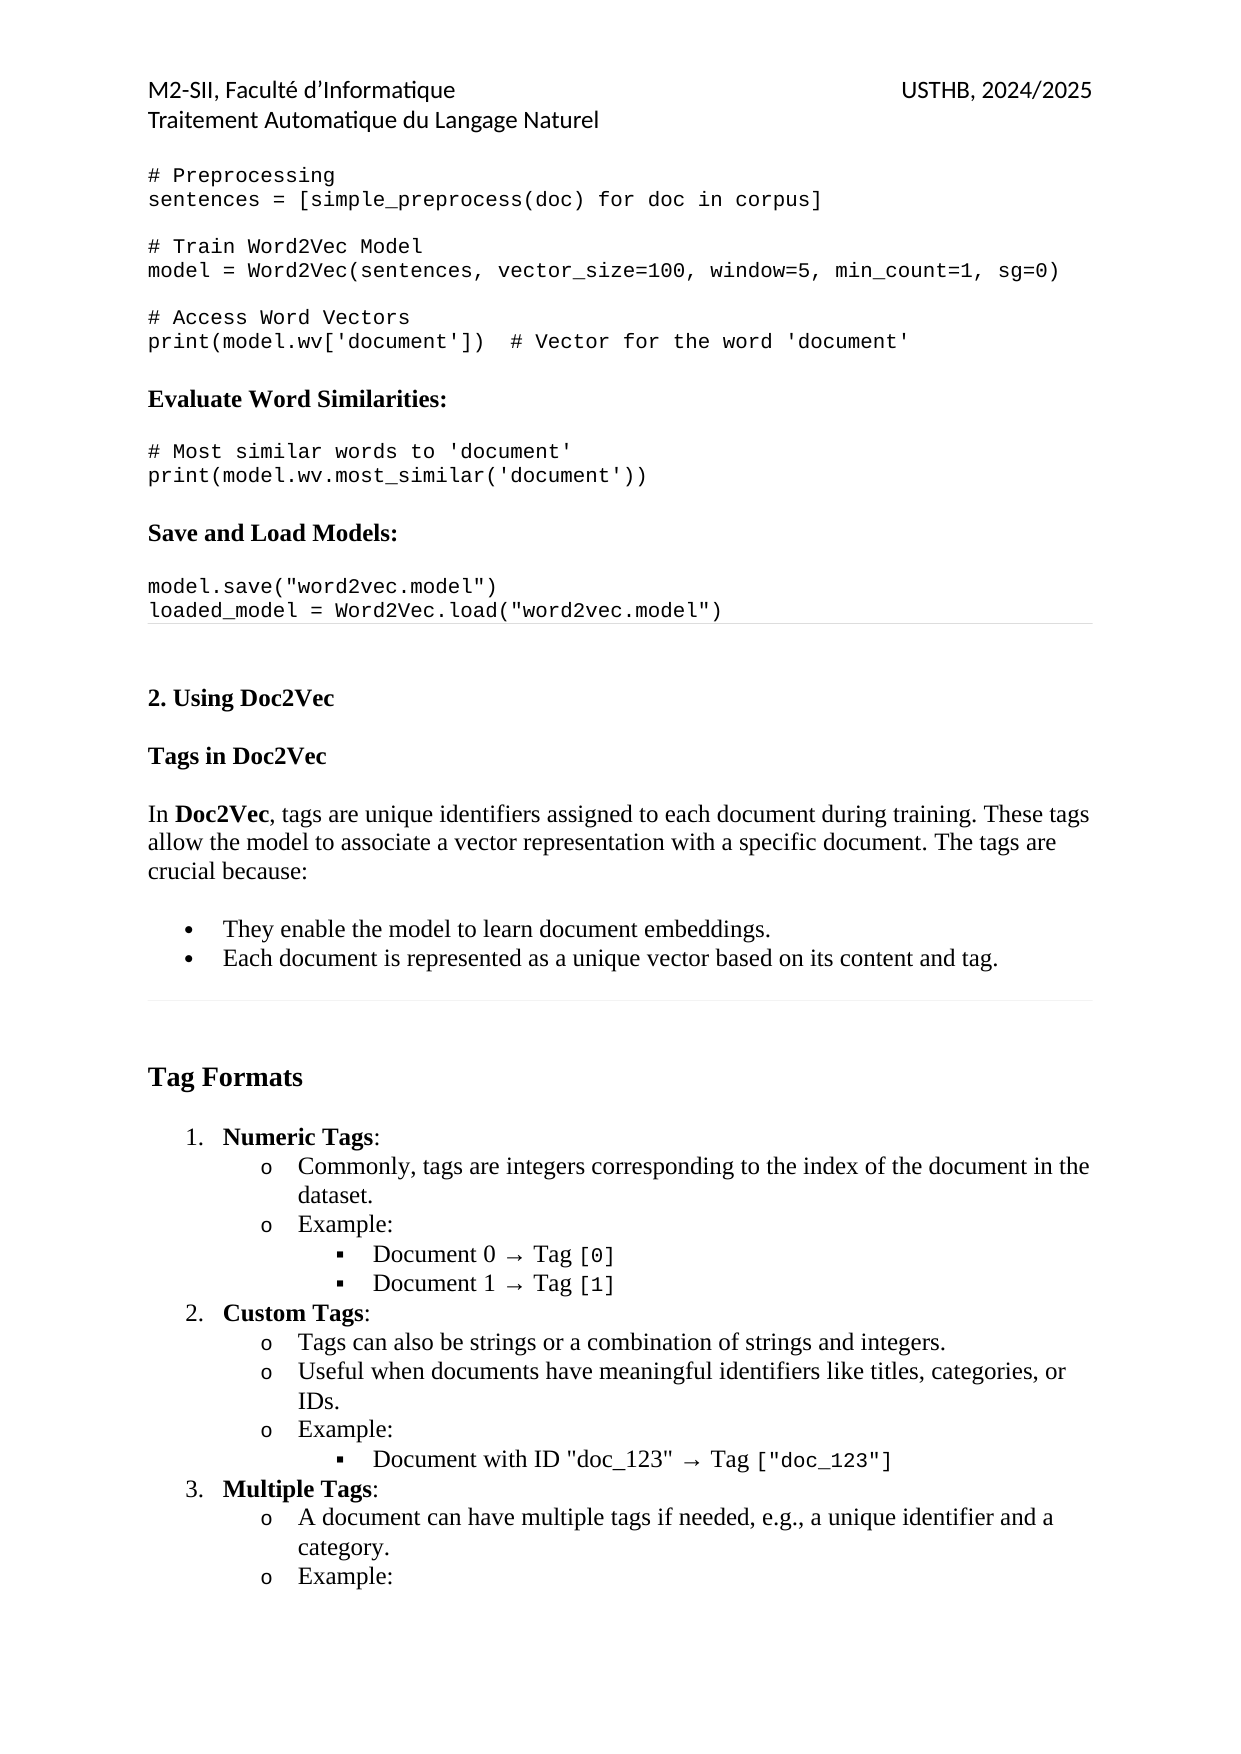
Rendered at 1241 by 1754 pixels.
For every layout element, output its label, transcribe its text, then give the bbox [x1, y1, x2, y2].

text # Train Word2Vec Model [148, 236, 1093, 260]
list A document can have multiple tags if needed, e.g., a unique identifier and a category. [260, 1502, 1093, 1561]
list Document 0 → Tag [0] [335, 1239, 1093, 1268]
list Useful when documents have meaningful identifiers like titles, categories, or IDs. [260, 1356, 1093, 1414]
text In Doc2Vec, tags are unique identifiers assigned to each document during training. These tags allow the model to associate a vector representation with a specific document. The tags are crucial because: [148, 799, 1093, 885]
list Example: [260, 1561, 1093, 1590]
text Tags in Doc2Vec [148, 741, 1093, 769]
text Save and Load Models: [148, 518, 1093, 547]
list Custom Tags: [185, 1298, 1093, 1327]
list Each document is represented as a unique vector based on its content and tag. [185, 943, 1093, 972]
text 2. Using Doc2Vec [148, 683, 1093, 712]
text sentences = [simple_preprocess(doc) for doc in corpus] [148, 189, 1093, 213]
text model = Word2Vec(sentences, vector_size=100, window=5, min_count=1, sg=0) [148, 260, 1093, 283]
text print(model.wv.most_similar('document')) [148, 465, 1093, 489]
list Multiple Tags: [185, 1474, 1093, 1502]
text model.save("word2vec.model") [148, 576, 1093, 599]
text # Most similar words to 'document' [148, 442, 1093, 465]
list Commonly, tags are integers corresponding to the index of the document in the dataset. [260, 1151, 1093, 1209]
list Document with ID "doc_123" → Tag ["doc_123"] [335, 1444, 1093, 1474]
text # Preprocessing [148, 165, 1093, 189]
list Example: [260, 1209, 1093, 1239]
list Numeric Tags: [185, 1122, 1093, 1151]
list They enable the model to learn document embeddings. [185, 914, 1093, 943]
list Tags can also be strings or a combination of strings and integers. [260, 1327, 1093, 1356]
list Example: [260, 1414, 1093, 1444]
list Document 1 → Tag [1] [335, 1268, 1093, 1298]
text Tag Formats [148, 1061, 1093, 1093]
text # Access Word Vectors [148, 307, 1093, 331]
text print(model.wv['document']) # Vector for the word 'document' [148, 331, 1093, 354]
text loaded_model = Word2Vec.load("word2vec.model") [148, 599, 1093, 623]
text Evaluate Word Similarities: [148, 384, 1093, 412]
